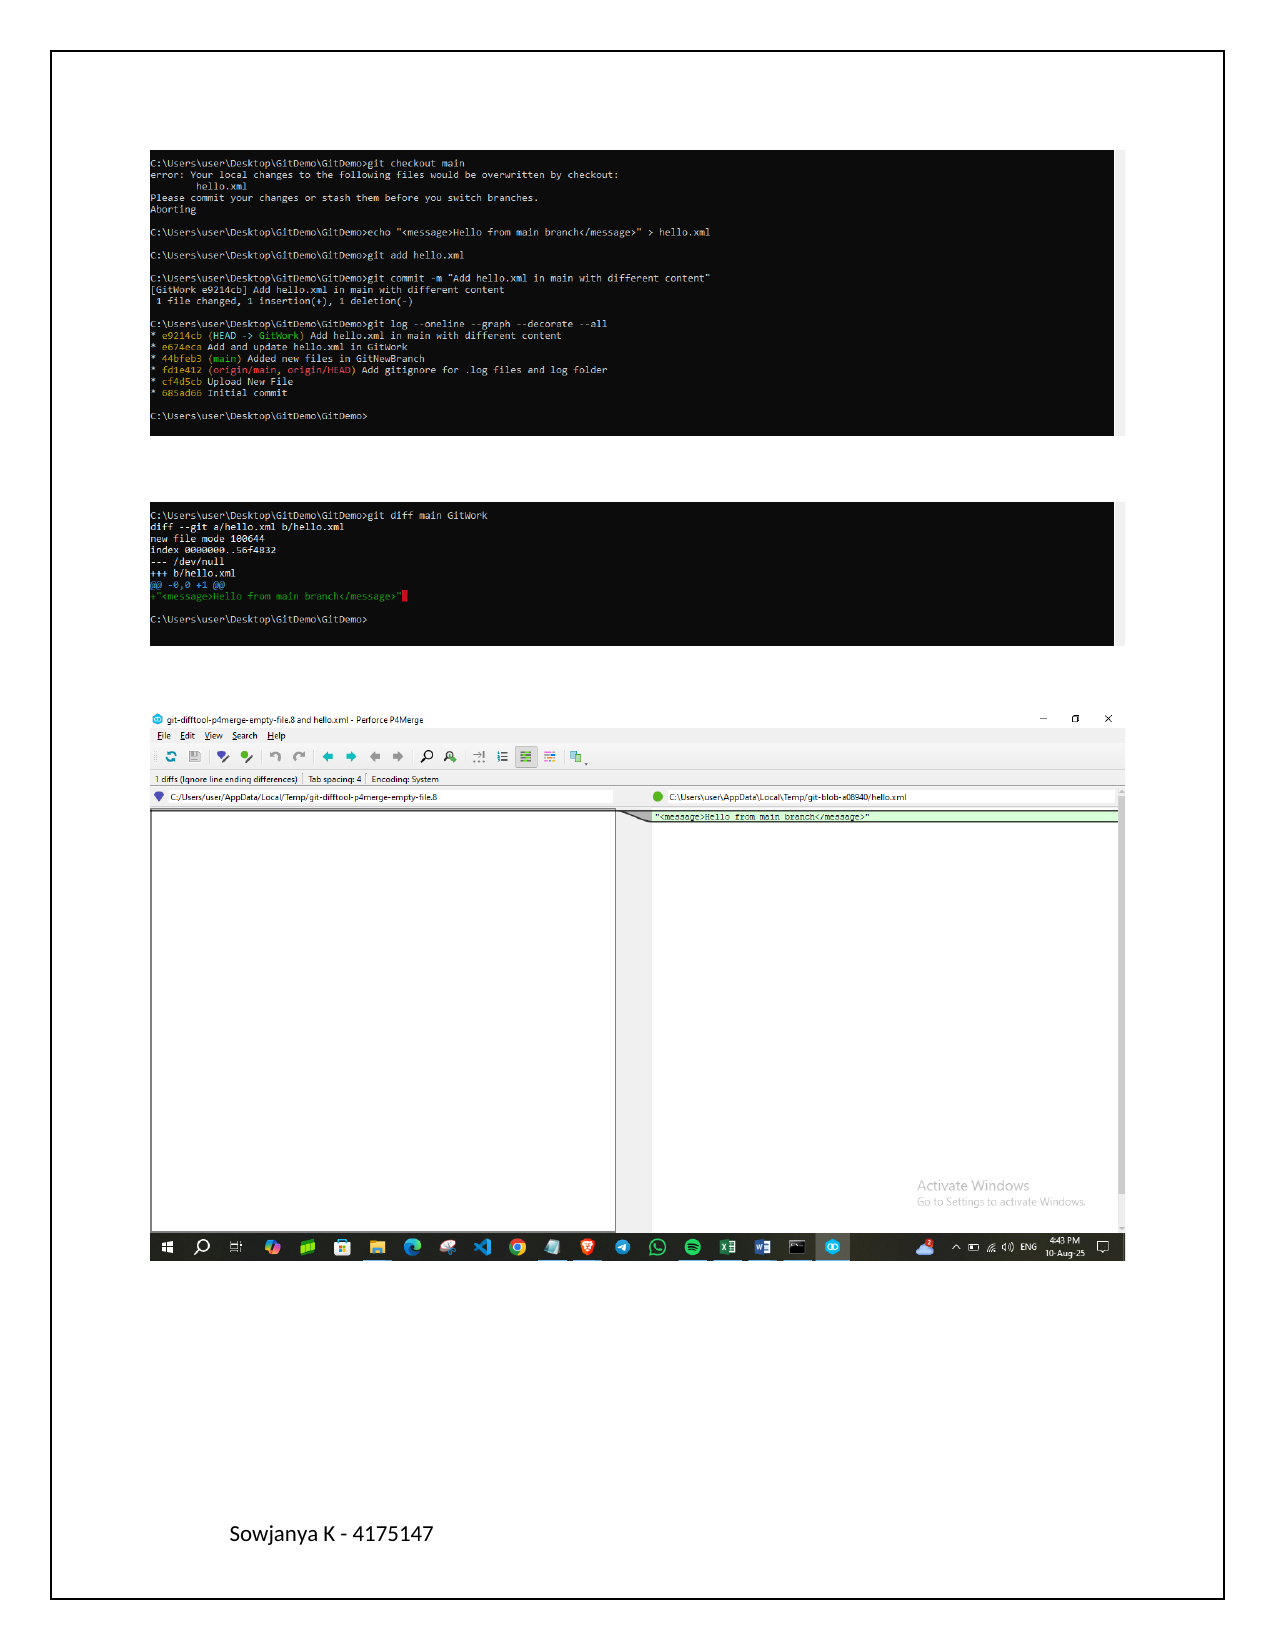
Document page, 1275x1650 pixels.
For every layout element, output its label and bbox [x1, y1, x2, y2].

picture [150, 150, 1125, 436]
picture [150, 502, 1125, 646]
picture [150, 712, 1125, 1261]
